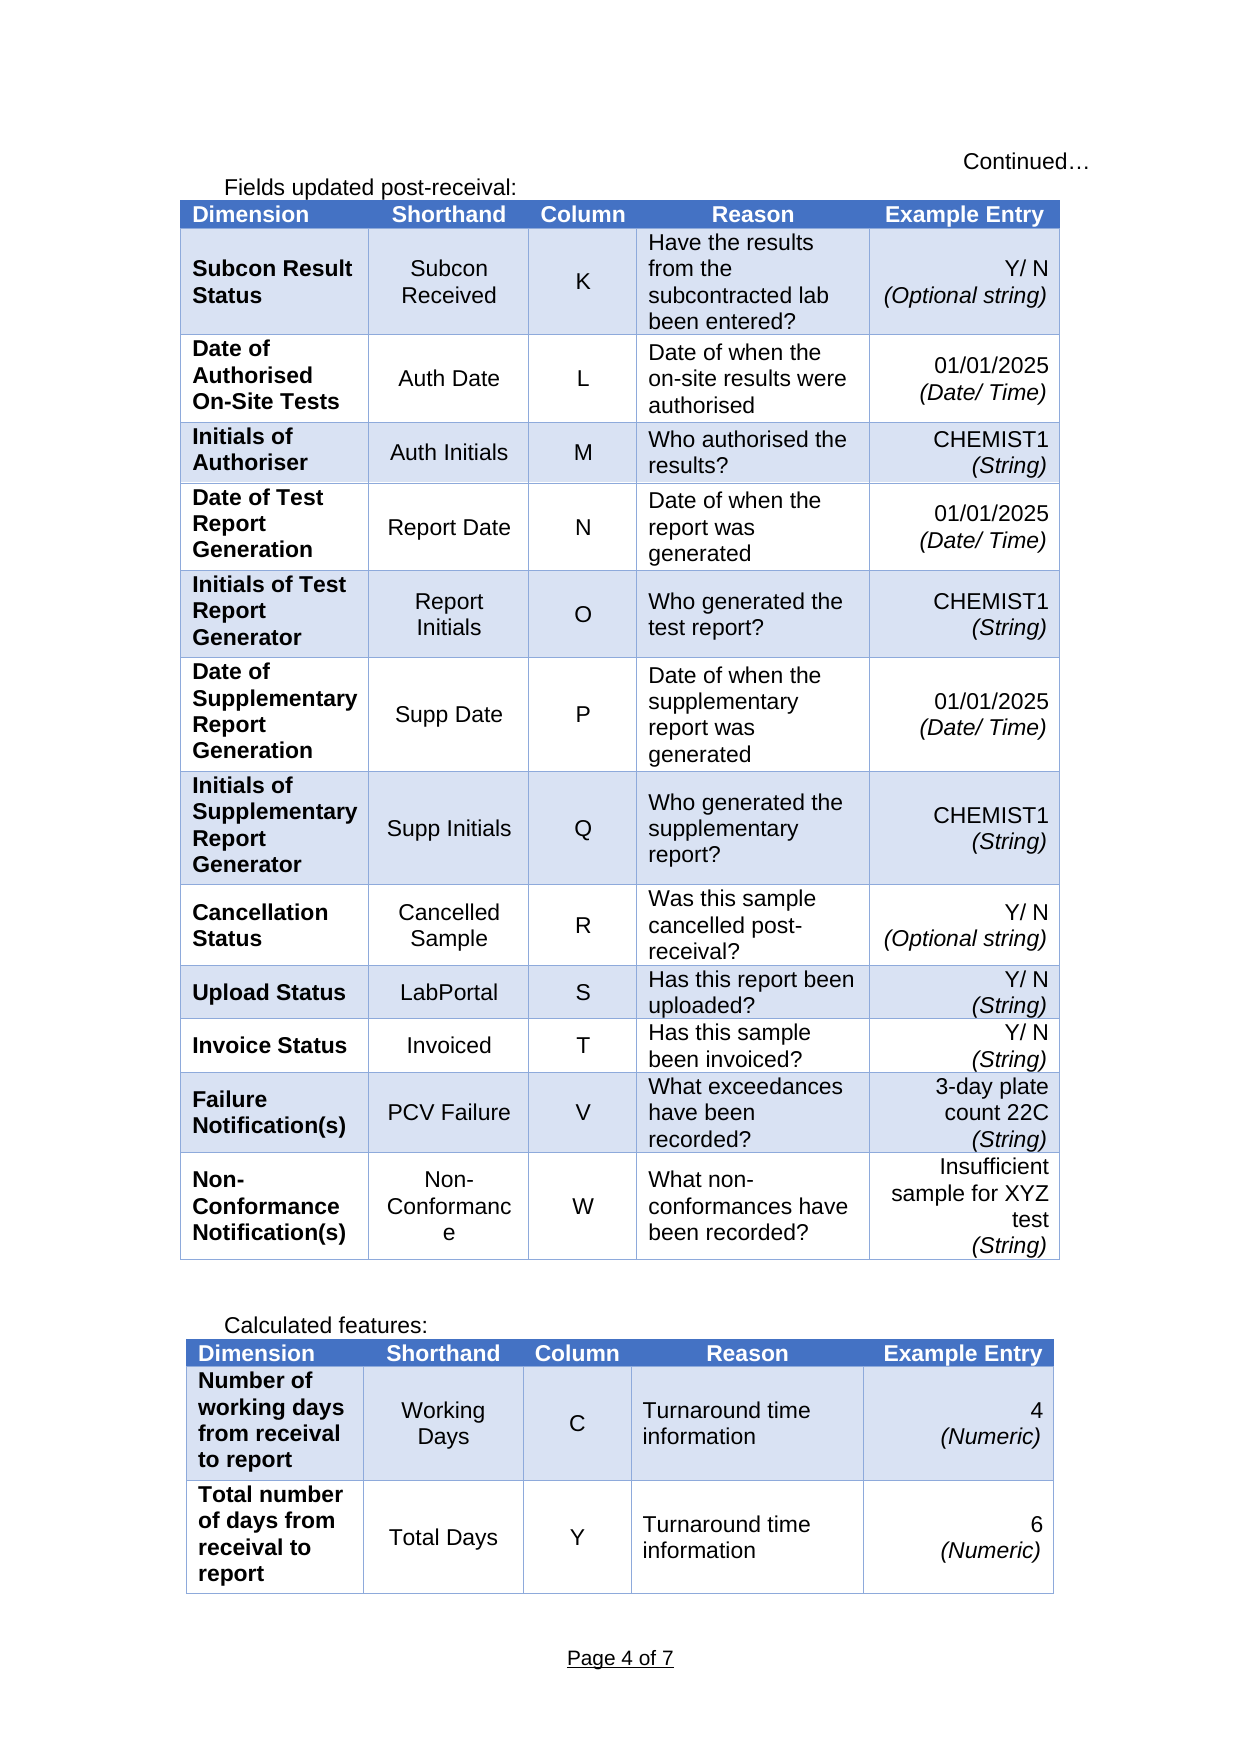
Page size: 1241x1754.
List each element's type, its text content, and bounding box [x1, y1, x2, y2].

table_cell Invoiced [369, 1019, 528, 1072]
table_header Shorthand [369, 201, 528, 228]
table_cell Turnaround time information [632, 1481, 863, 1593]
table_cell What exceedances have been recorded? [637, 1073, 869, 1152]
table_cell PCV Failure [369, 1073, 528, 1152]
table_cell Have the results from the subcontracted lab been entered? [637, 229, 869, 334]
table_cell Y [524, 1481, 631, 1593]
table_cell Total number of days from receival to report [187, 1481, 363, 1593]
table_cell T [529, 1019, 636, 1072]
table_cell CHEMIST1 (String) [870, 423, 1059, 482]
table_cell R [529, 885, 636, 964]
table_cell O [529, 571, 636, 657]
table_header Column [529, 201, 636, 228]
table_cell W [529, 1153, 636, 1258]
table_header Example Entry [870, 201, 1059, 228]
text Fields updated post-receival: [150, 174, 1090, 200]
table_cell 3-day plate count 22C (String) [870, 1073, 1059, 1152]
table_cell P [529, 658, 636, 771]
table_cell Y/ N (String) [870, 966, 1059, 1018]
table_cell Who generated the supplementary report? [637, 772, 869, 884]
table_cell 6 (Numeric) [864, 1481, 1053, 1593]
table_header Column [524, 1340, 631, 1366]
table_cell Q [529, 772, 636, 884]
text Calculated features: [150, 1312, 1090, 1339]
table_header Dimension [187, 1340, 363, 1366]
table_cell Date of when the supplementary report was generated [637, 658, 869, 771]
table_header Reason [637, 201, 869, 228]
table_cell Insufficient sample for XYZ test (String) [870, 1153, 1059, 1258]
table_cell Date of Supplementary Report Generation [181, 658, 368, 771]
table_cell Upload Status [181, 966, 368, 1018]
table_cell Auth Date [369, 335, 528, 422]
table_cell Who authorised the results? [637, 423, 869, 482]
table_cell Number of working days from receival to report [187, 1367, 363, 1480]
table_cell What non-conformances have been recorded? [637, 1153, 869, 1258]
table_cell CHEMIST1 (String) [870, 772, 1059, 884]
table_cell Total Days [364, 1481, 523, 1593]
table_cell Was this sample cancelled post-receival? [637, 885, 869, 964]
table_cell Date of Authorised On-Site Tests [181, 335, 368, 422]
table_cell L [529, 335, 636, 422]
table_cell 01/01/2025 (Date/ Time) [870, 335, 1059, 422]
table_cell N [529, 484, 636, 570]
table_cell 01/01/2025 (Date/ Time) [870, 658, 1059, 771]
table_cell CHEMIST1 (String) [870, 571, 1059, 657]
table_cell Y/ N (Optional string) [870, 885, 1059, 964]
table_cell Y/ N (String) [870, 1019, 1059, 1072]
table_cell Subcon Result Status [181, 229, 368, 334]
table_cell Auth Initials [369, 423, 528, 482]
table_cell Working Days [364, 1367, 523, 1480]
table_cell Non-Conformance [369, 1153, 528, 1258]
table_cell Supp Initials [369, 772, 528, 884]
text Continued… [150, 148, 1090, 174]
table_cell Invoice Status [181, 1019, 368, 1072]
table_header Example Entry [864, 1340, 1053, 1366]
table_cell Subcon Received [369, 229, 528, 334]
table_cell M [529, 423, 636, 482]
table_cell Non-Conformance Notification(s) [181, 1153, 368, 1258]
table_cell Report Date [369, 484, 528, 570]
table_cell C [524, 1367, 631, 1480]
table_cell Date of Test Report Generation [181, 484, 368, 570]
table_cell S [529, 966, 636, 1018]
table_cell Report Initials [369, 571, 528, 657]
table_cell Supp Date [369, 658, 528, 771]
table_cell V [529, 1073, 636, 1152]
table_cell LabPortal [369, 966, 528, 1018]
table_header Shorthand [364, 1340, 523, 1366]
table_cell Date of when the on-site results were authorised [637, 335, 869, 422]
table_cell Cancelled Sample [369, 885, 528, 964]
table_cell Date of when the report was generated [637, 484, 869, 570]
table_cell Initials of Authoriser [181, 423, 368, 482]
table_cell Who generated the test report? [637, 571, 869, 657]
table_header Dimension [181, 201, 368, 228]
table_cell Turnaround time information [632, 1367, 863, 1480]
table_cell Initials of Test Report Generator [181, 571, 368, 657]
table_cell Has this report been uploaded? [637, 966, 869, 1018]
table_cell Has this sample been invoiced? [637, 1019, 869, 1072]
table_cell Failure Notification(s) [181, 1073, 368, 1152]
table_header Reason [632, 1340, 863, 1366]
table_cell 01/01/2025 (Date/ Time) [870, 484, 1059, 570]
table_cell Cancellation Status [181, 885, 368, 964]
table_cell Y/ N (Optional string) [870, 229, 1059, 334]
table_cell 4 (Numeric) [864, 1367, 1053, 1480]
table_cell Initials of Supplementary Report Generator [181, 772, 368, 884]
table_cell K [529, 229, 636, 334]
